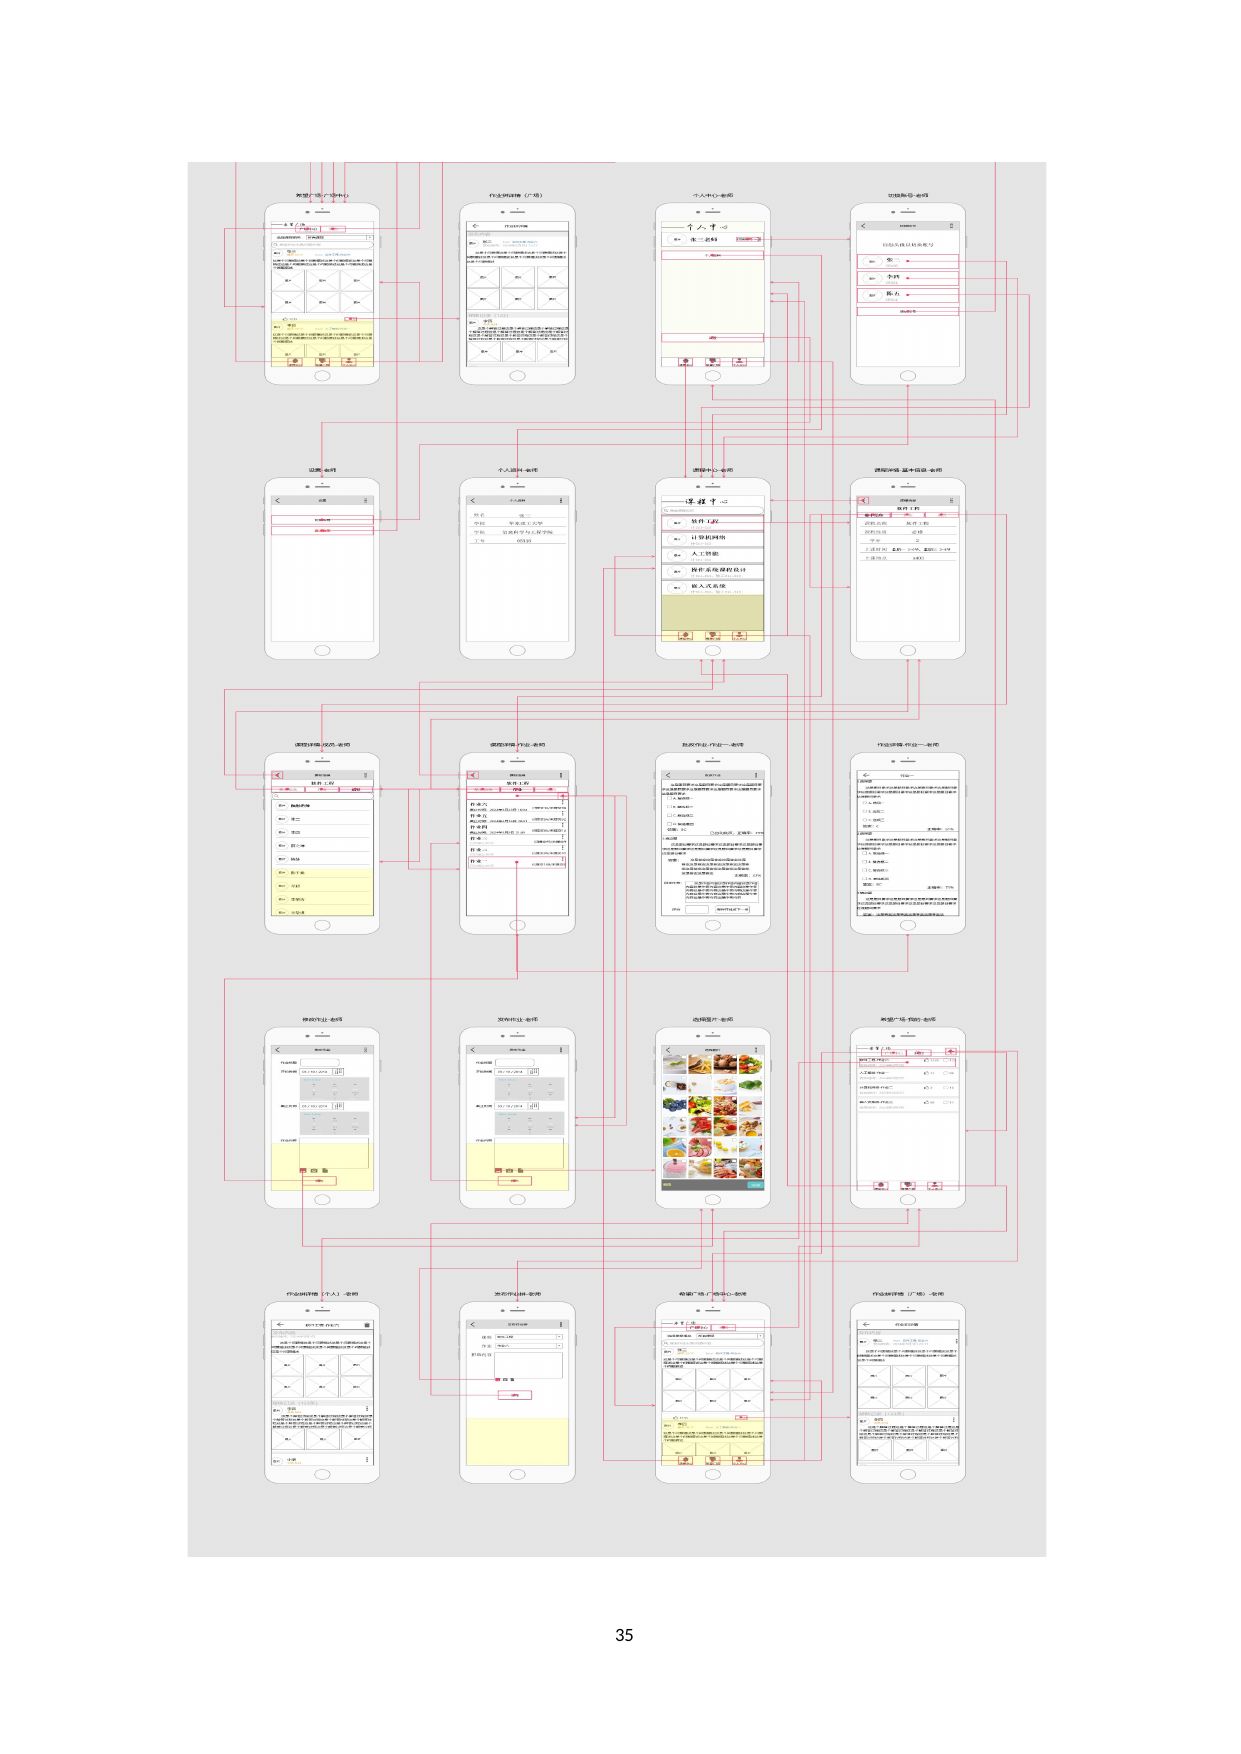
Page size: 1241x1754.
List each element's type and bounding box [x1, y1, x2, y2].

picture [187, 162, 1047, 1557]
